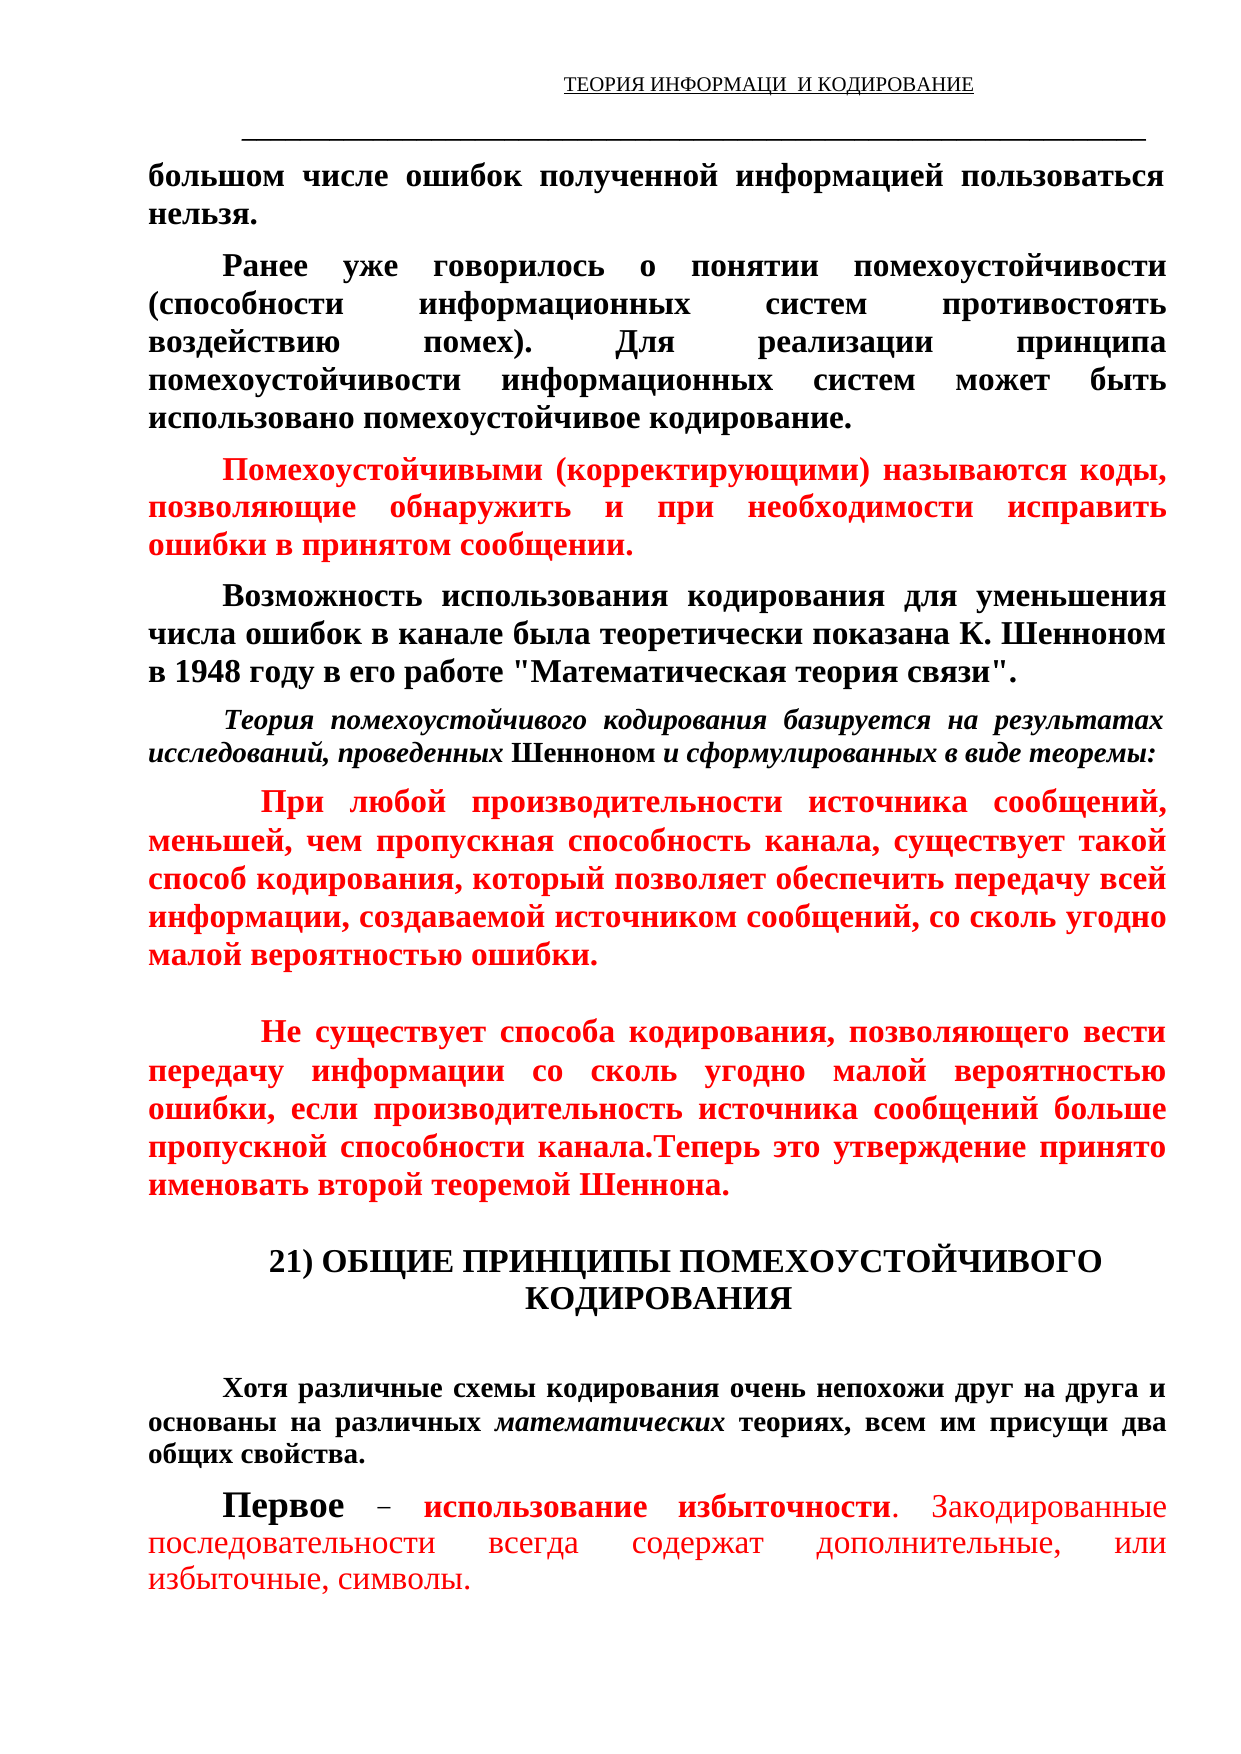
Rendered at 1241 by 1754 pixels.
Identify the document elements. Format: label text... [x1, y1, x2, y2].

text 21) ОБЩИЕ ПРИНЦИПЫ ПОМЕХОУСТОЙЧИВОГО [269, 1241, 1167, 1279]
text Теория помехоустойчивого кодирования базируется на результатах исследований, проведенных Шенноном и сформулированных в виде теоремы: [148, 704, 1167, 769]
text Хотя различные схемы кодирования очень непохожи друг на друга и основаны на различных математических теориях, всем им присущи два общих свойства. [148, 1372, 1167, 1470]
list При любой производительности источника сообщений, меньшей, чем пропускная способность канала, существует такой способ кодирования, который позволяет обеспечить передачу всей информации, создаваемой источником сообщений, со сколь угодно малой вероятностью ошибки. [148, 782, 1167, 972]
list Не существует способа кодирования, позволяющего вести передачу информации со сколь угодно малой вероятностью ошибки, если производительность источника сообщений больше пропускной способности канала.Теперь это утверждение принято именовать второй теоремой Шеннона. [148, 1012, 1167, 1202]
text Первое − использование избыточности. Закодированные последовательности всегда содержат дополнительные, или избыточные, символы. [148, 1485, 1167, 1597]
text большом числе ошибок полученной информацией пользоваться нельзя. [148, 157, 1165, 232]
text ______________________________________________________________ [242, 110, 1167, 143]
text ТЕОРИЯ ИНФОРМАЦИ И КОДИРОВАНИЕ [489, 73, 1167, 97]
text КОДИРОВАНИЯ [525, 1279, 1167, 1317]
text Возможность использования кодирования для уменьшения числа ошибок в канале была теоретически показана К. Шенноном в 1948 году в его работе "Математическая теория связи". [148, 577, 1167, 689]
text Помехоустойчивыми (корректирующими) называются коды, позволяющие обнаружить и при необходимости исправить ошибки в принятом сообщении. [148, 450, 1167, 563]
text Ранее уже говорилось о понятии помехоустойчивости (способности информационных систем противостоять воздействию помех). Для реализации принципа помехоустойчивости информационных систем может быть использовано помехоустойчивое кодирование. [148, 246, 1167, 436]
